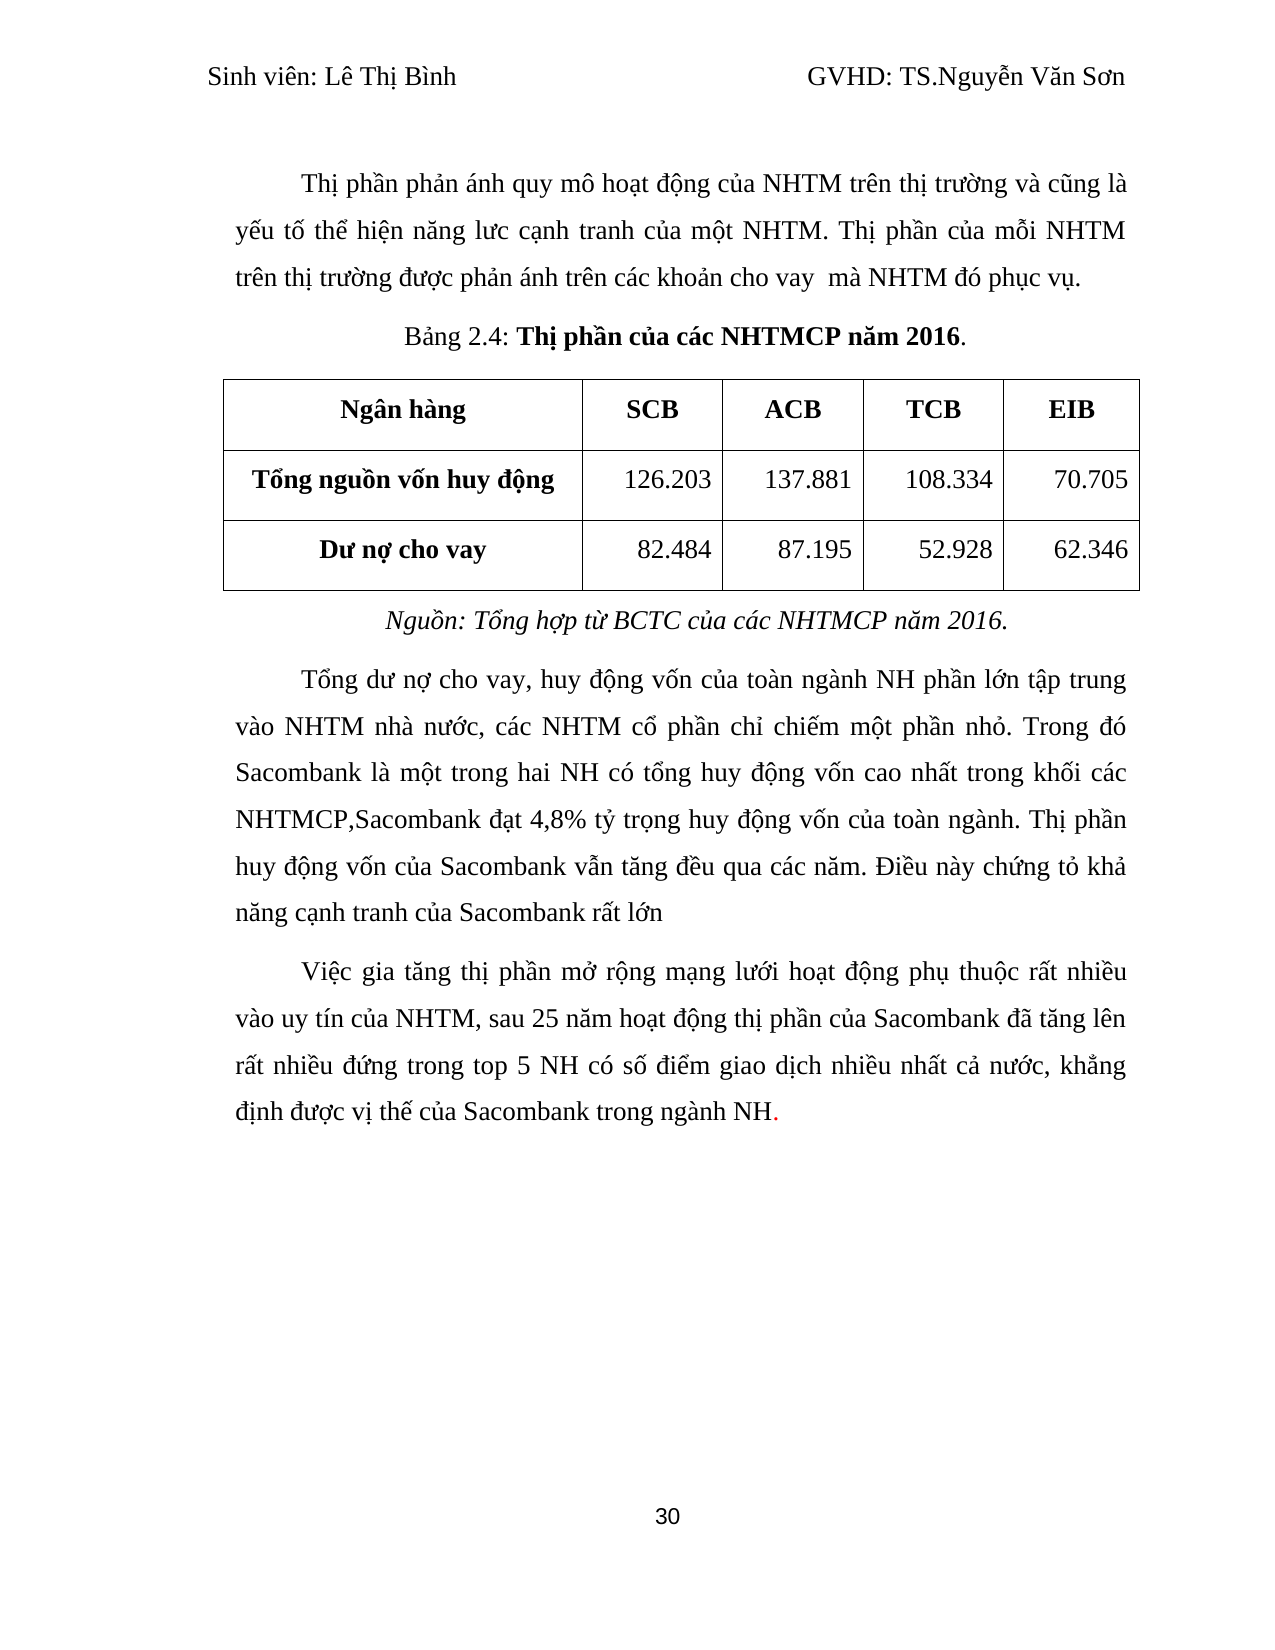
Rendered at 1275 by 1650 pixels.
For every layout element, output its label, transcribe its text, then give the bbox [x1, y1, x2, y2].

table_cell 126.203 [583, 451, 722, 520]
table_cell 82.484 [583, 521, 722, 590]
table_cell 70.705 [1004, 451, 1139, 520]
table_header TCB [864, 380, 1003, 449]
table_cell Tổng nguồn vốn huy động [224, 451, 582, 520]
table_cell 108.334 [864, 451, 1003, 520]
text Bảng 2.4: Thị phần của các NHTMCP năm 2016. [235, 320, 1128, 351]
table_header SCB [583, 380, 722, 449]
text Tổng dư nợ cho vay, huy động vốn của toàn ngành NH phần lớn tập trung vào NHTM nhà nước, các NHTM cổ phần chỉ chiếm một phần nhỏ. Trong đó Sacombank là một trong hai NH có tổng huy động vốn cao nhất trong khối các NHTMCP,Sacombank đạt 4,8% tỷ trọng huy động vốn của toàn ngành. Thị phần huy động vốn của Sacombank vẫn tăng đều qua các năm. Điều này chứng tỏ khả năng cạnh tranh của Sacombank rất lớn [235, 663, 1128, 927]
table_cell 87.195 [723, 521, 863, 590]
text Việc gia tăng thị phần mở rộng mạng lưới hoạt động phụ thuộc rất nhiều vào uy tín của NHTM, sau 25 năm hoạt động thị phần của Sacombank đã tăng lên rất nhiều đứng trong top 5 NH có số điểm giao dịch nhiều nhất cả nước, khẳng định được vị thế của Sacombank trong ngành NH. [235, 955, 1128, 1127]
text Thị phần phản ánh quy mô hoạt động của NHTM trên thị trường và cũng là yếu tố thể hiện năng lưc cạnh tranh của một NHTM. Thị phần của mỗi NHTM trên thị trường được phản ánh trên các khoản cho vay mà NHTM đó phục vụ. [235, 168, 1128, 292]
table_header ACB [723, 380, 863, 449]
table_cell 137.881 [723, 451, 863, 520]
table_header Ngân hàng [224, 380, 582, 449]
text Nguồn: Tổng hợp từ BCTC của các NHTMCP năm 2016. [235, 604, 1128, 635]
table_cell 52.928 [864, 521, 1003, 590]
table_cell Dư nợ cho vay [224, 521, 582, 590]
table_cell 62.346 [1004, 521, 1139, 590]
table_header EIB [1004, 380, 1139, 449]
